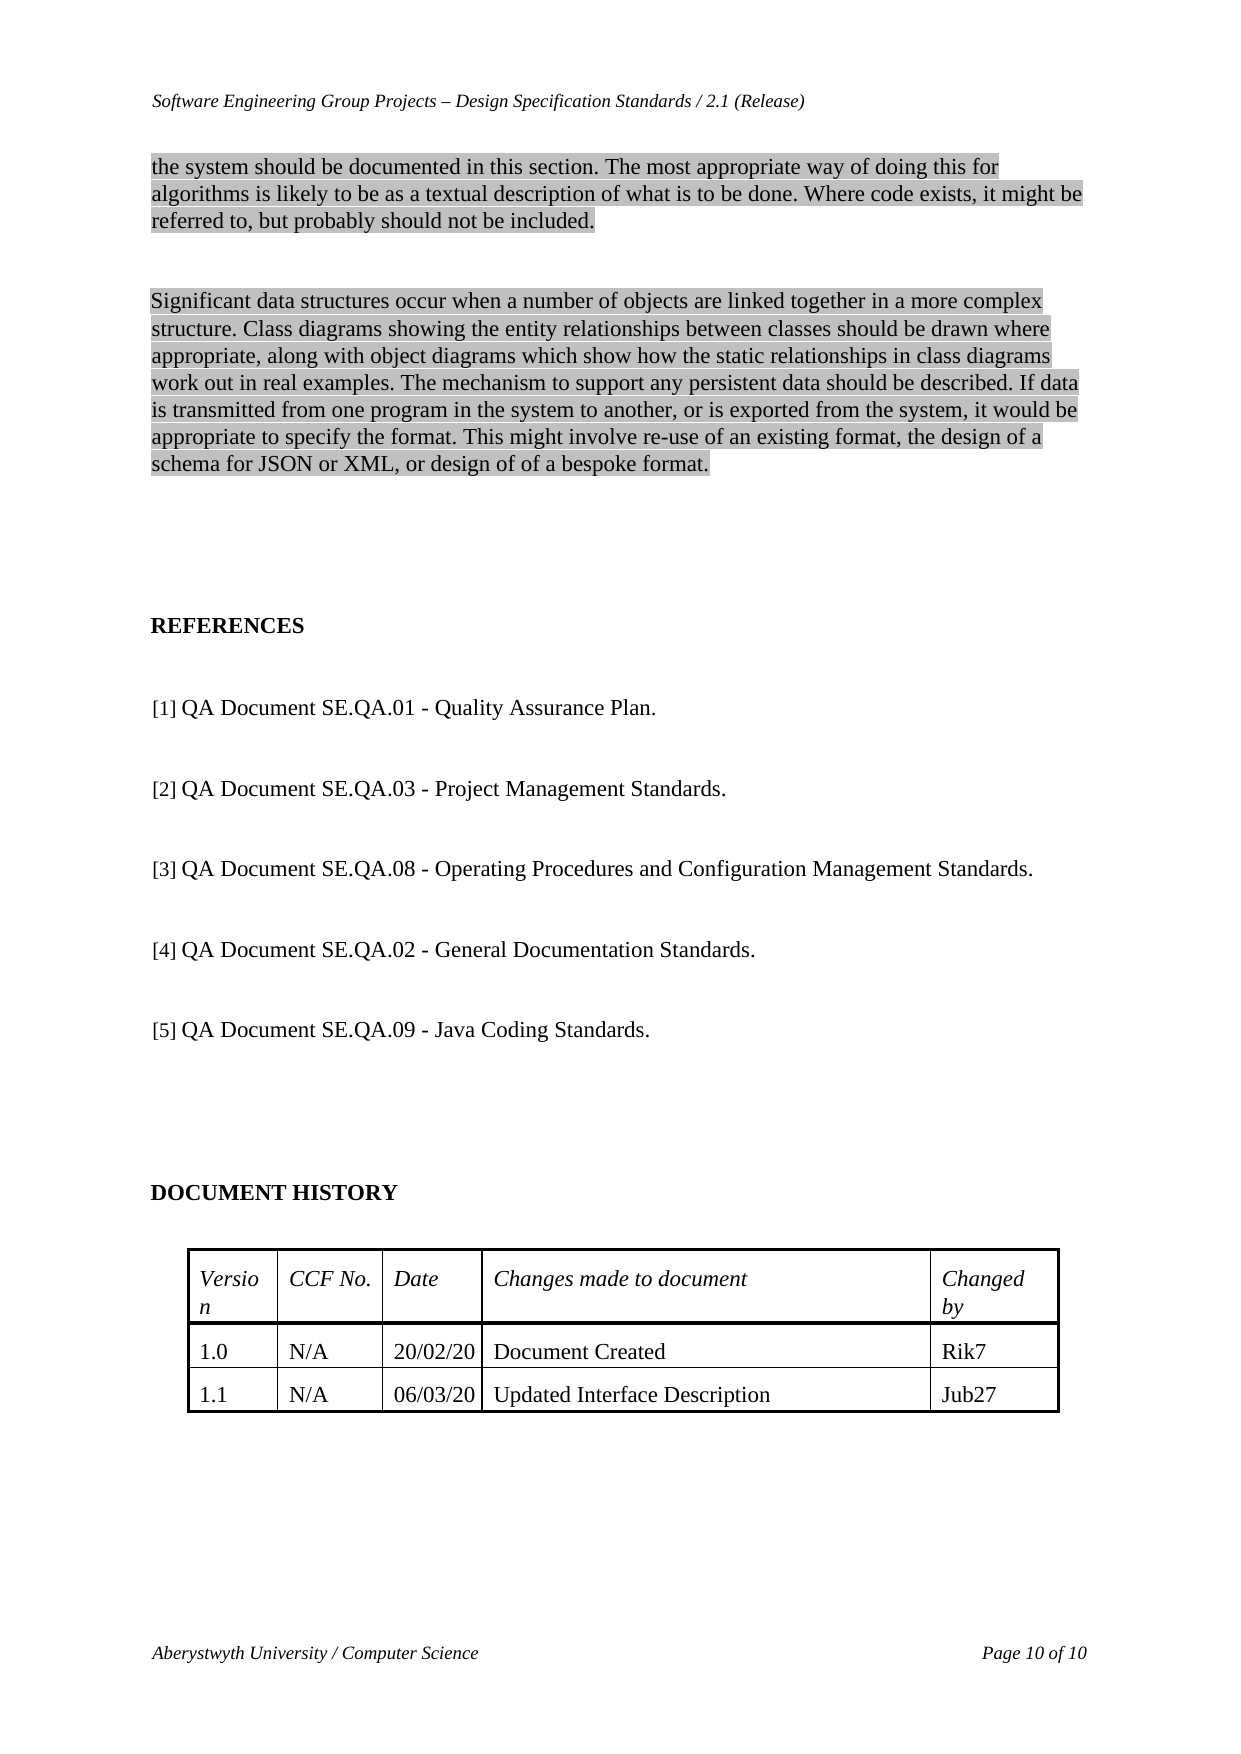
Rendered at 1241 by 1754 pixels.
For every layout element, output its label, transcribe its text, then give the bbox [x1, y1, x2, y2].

text REFERENCES [150, 612, 1091, 639]
table_header CCF No. [278, 1251, 382, 1321]
table_cell Rik7 [931, 1325, 1057, 1366]
table_cell N/A [278, 1325, 382, 1366]
list QA Document SE.QA.02 - General Documentation Standards. [152, 936, 1091, 962]
text Significant data structures occur when a number of objects are linked together in a more complex structure. Class diagrams showing the entity relationships between classes should be drawn where appropriate, along with object diagrams which show how the static relationships in class diagrams work out in real examples. The mechanism to support any persistent data should be described. If data is transmitted from one program in the system to another, or is exported from the system, it would be appropriate to specify the format. This might involve re-use of an existing format, the design of a schema for JSON or XML, or design of of a bespoke format. [150, 287, 1091, 476]
table_cell Document Created [483, 1325, 930, 1366]
table_cell 06/03/20 [383, 1368, 481, 1410]
table_cell Updated Interface Description [483, 1368, 930, 1410]
list QA Document SE.QA.01 - Quality Assurance Plan. [152, 694, 1091, 721]
table_cell 1.0 [190, 1325, 277, 1366]
table_cell Jub27 [931, 1368, 1057, 1410]
list QA Document SE.QA.08 - Operating Procedures and Configuration Management Standards. [152, 855, 1091, 882]
table_header Changed by [931, 1251, 1057, 1321]
text DOCUMENT HISTORY [150, 1179, 1091, 1205]
list QA Document SE.QA.03 - Project Management Standards. [152, 775, 1091, 801]
table_header Date [383, 1251, 481, 1321]
table_cell 20/02/20 [383, 1325, 481, 1366]
list QA Document SE.QA.09 - Java Coding Standards. [152, 1016, 1091, 1043]
table_header Version [190, 1251, 277, 1321]
table_header Changes made to document [483, 1251, 930, 1321]
table_cell N/A [278, 1368, 382, 1410]
table_cell 1.1 [190, 1368, 277, 1410]
